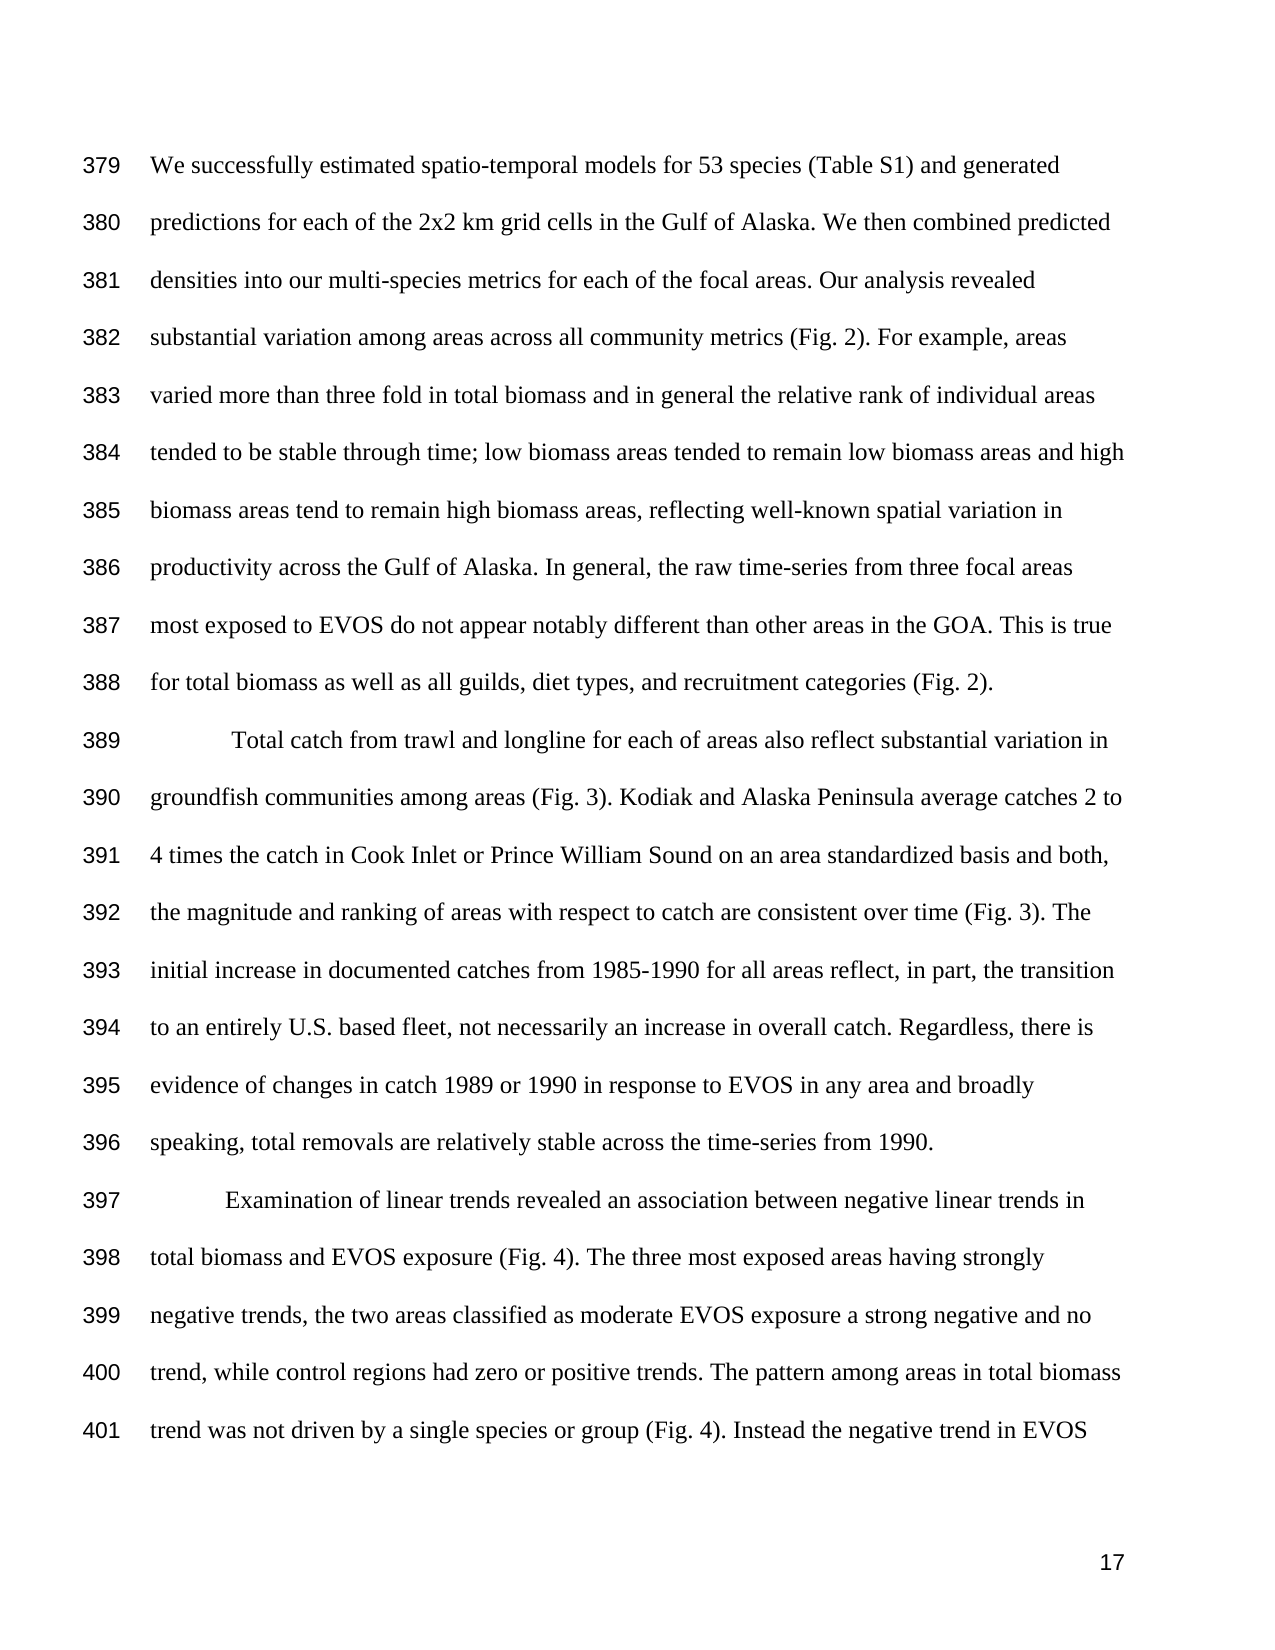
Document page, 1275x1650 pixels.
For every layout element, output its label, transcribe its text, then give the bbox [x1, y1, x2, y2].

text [150, 1185, 1125, 1444]
text We successfully estimated spatio-temporal models for 53 species (Table S1) and generated predictions for each of the 2x2 km grid cells in the Gulf of Alaska. We then combined predicted densities into our multi-species metrics for each of the focal areas. Our analysis revealed substantial variation among areas across all community metrics (Fig. 2). For example, areas varied more than three fold in total biomass and in general the relative rank of individual areas tended to be stable through time; low biomass areas tended to remain low biomass areas and high biomass areas tend to remain high biomass areas, reflecting well-known spatial variation in productivity across the Gulf of Alaska. In general, the raw time-series from three focal areas most exposed to EVOS do not appear notably different than other areas in the GOA. This is true for total biomass as well as all guilds, diet types, and recruitment categories (Fig. 2). [150, 150, 1125, 696]
text Total catch from trawl and longline for each of areas also reflect substantial variation in groundfish communities among areas (Fig. 3). Kodiak and Alaska Peninsula average catches 2 to 4 times the catch in Cook Inlet or Prince William Sound on an area standardized basis and both, the magnitude and ranking of areas with respect to catch are consistent over time (Fig. 3). The initial increase in documented catches from 1985-1990 for all areas reflect, in part, the transition to an entirely U.S. based fleet, not necessarily an increase in overall catch. Regardless, there is evidence of changes in catch 1989 or 1990 in response to EVOS in any area and broadly speaking, total removals are relatively stable across the time-series from 1990. [150, 725, 1125, 1156]
